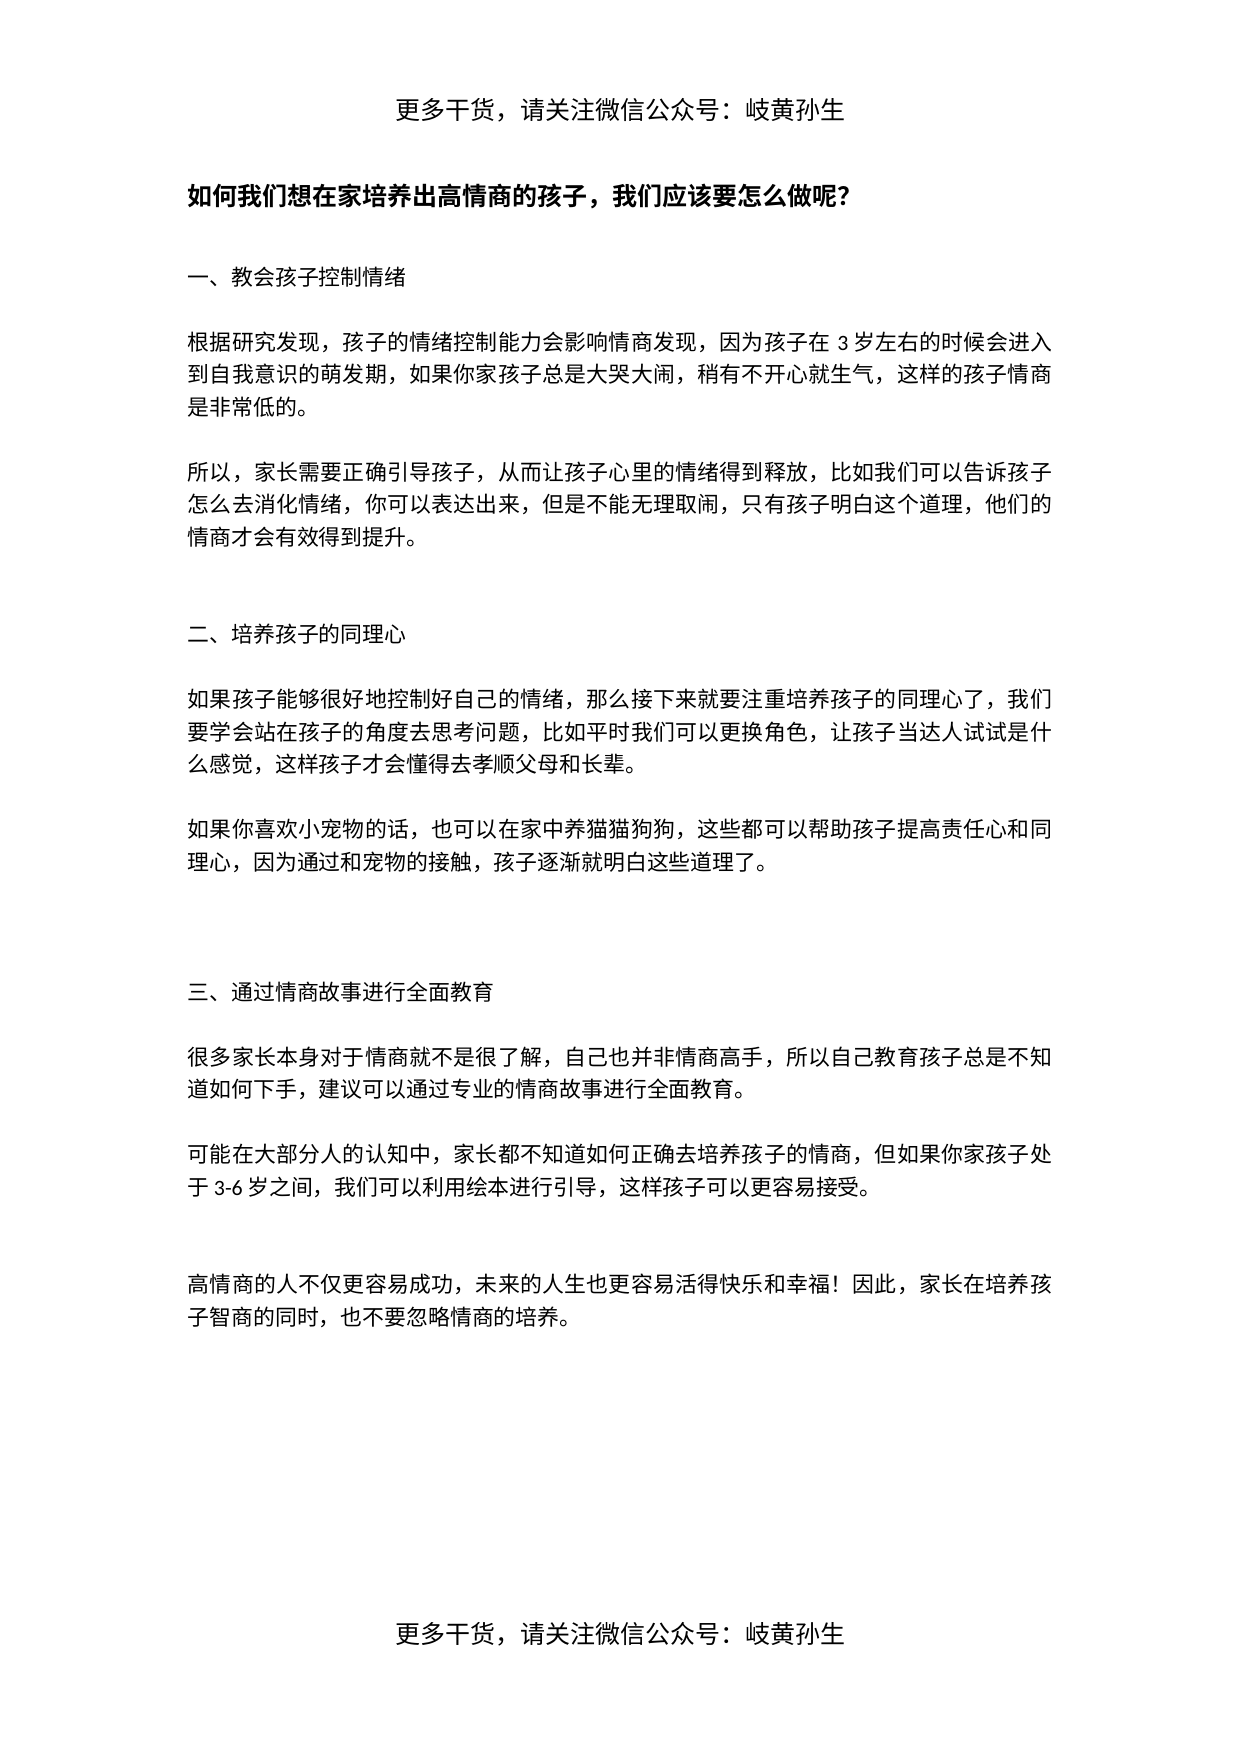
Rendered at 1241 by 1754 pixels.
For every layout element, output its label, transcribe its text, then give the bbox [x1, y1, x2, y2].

text 如果你喜欢小宠物的话，也可以在家中养猫猫狗狗，这些都可以帮助孩子提高责任心和同理心，因为通过和宠物的接触，孩子逐渐就明白这些道理了。 [187, 812, 1053, 877]
text 如何我们想在家培养出高情商的孩子，我们应该要怎么做呢？ [187, 162, 1053, 227]
text 可能在大部分人的认知中，家长都不知道如何正确去培养孩子的情商，但如果你家孩子处于3-6岁之间，我们可以利用绘本进行引导，这样孩子可以更容易接受。 [187, 1137, 1053, 1202]
text 很多家长本身对于情商就不是很了解，自己也并非情商高手，所以自己教育孩子总是不知道如何下手，建议可以通过专业的情商故事进行全面教育。 [187, 1039, 1053, 1104]
text 如果孩子能够很好地控制好自己的情绪，那么接下来就要注重培养孩子的同理心了，我们要学会站在孩子的角度去思考问题，比如平时我们可以更换角色，让孩子当达人试试是什么感觉，这样孩子才会懂得去孝顺父母和长辈。 [187, 682, 1053, 779]
text 高情商的人不仅更容易成功，未来的人生也更容易活得快乐和幸福！因此，家长在培养孩子智商的同时，也不要忽略情商的培养。 [187, 1267, 1053, 1332]
text 二、培养孩子的同理心 [187, 617, 1053, 649]
text 所以，家长需要正确引导孩子，从而让孩子心里的情绪得到释放，比如我们可以告诉孩子怎么去消化情绪，你可以表达出来，但是不能无理取闹，只有孩子明白这个道理，他们的情商才会有效得到提升。 [187, 454, 1053, 552]
text 一、教会孩子控制情绪 [187, 259, 1053, 292]
text 三、通过情商故事进行全面教育 [187, 974, 1053, 1007]
text 根据研究发现，孩子的情绪控制能力会影响情商发现，因为孩子在3岁左右的时候会进入到自我意识的萌发期，如果你家孩子总是大哭大闹，稍有不开心就生气，这样的孩子情商是非常低的。 [187, 324, 1053, 422]
